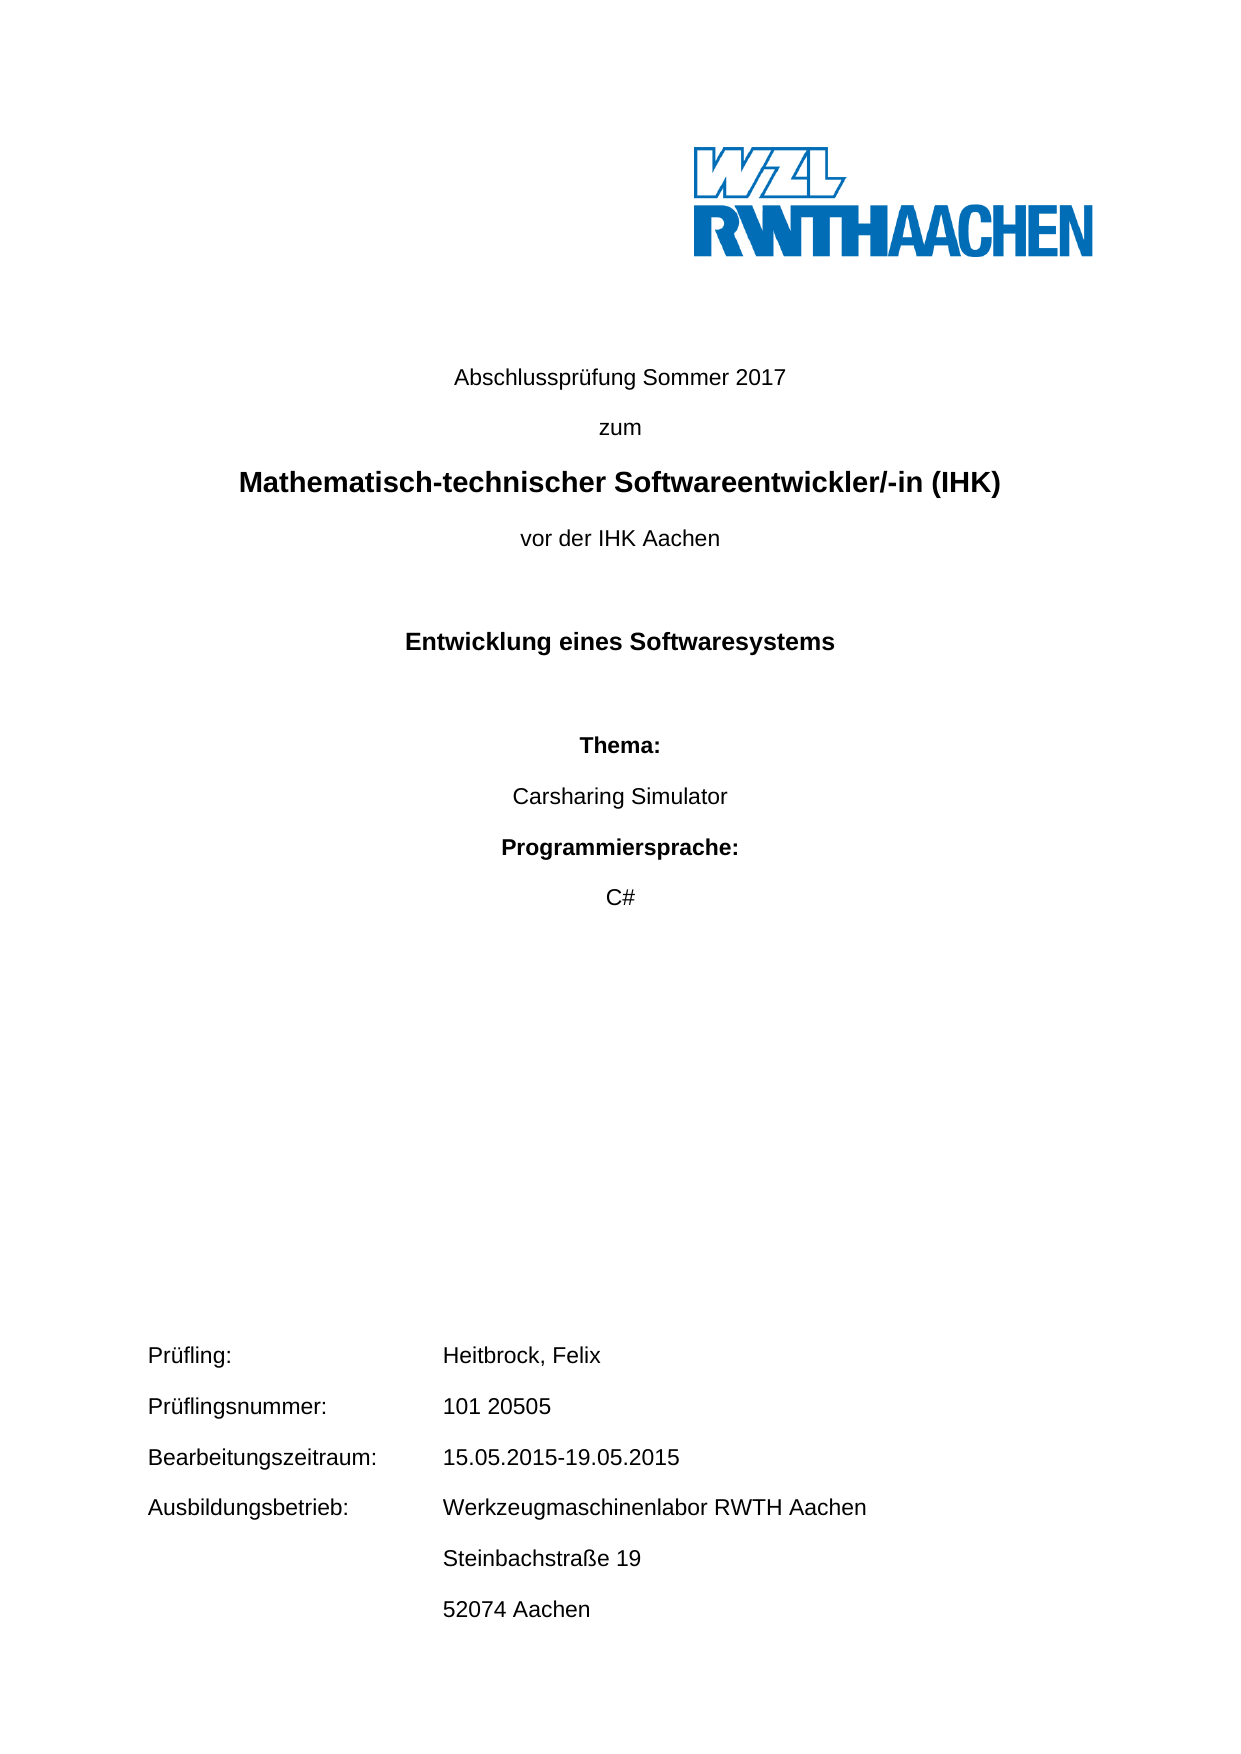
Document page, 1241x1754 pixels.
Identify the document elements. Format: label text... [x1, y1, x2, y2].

text vor der IHK Aachen [148, 525, 1092, 552]
text Entwicklung eines Softwaresystems [148, 627, 1092, 656]
text Carsharing Simulator [148, 783, 1092, 809]
text Steinbachstraße 19 [369, 1545, 1092, 1572]
text Abschlussprüfung Sommer 2017 [148, 363, 1092, 390]
text C# [148, 884, 1092, 911]
text Bearbeitungszeitraum: 15.05.2015-19.05.2015 [148, 1443, 1092, 1470]
text 52074 Aachen [369, 1596, 1092, 1622]
text Prüfling: Heitbrock, Felix [148, 1342, 1092, 1368]
text Mathematisch-technischer Softwareentwickler/-in (IHK) [148, 465, 1092, 499]
text zum [148, 414, 1092, 441]
text Ausbildungsbetrieb: Werkzeugmaschinenlabor RWTH Aachen [148, 1494, 1092, 1521]
text Programmiersprache: [148, 833, 1092, 860]
picture [694, 147, 1093, 257]
text Prüflingsnummer: 101 20505 [148, 1393, 1092, 1419]
text Thema: [148, 732, 1092, 758]
